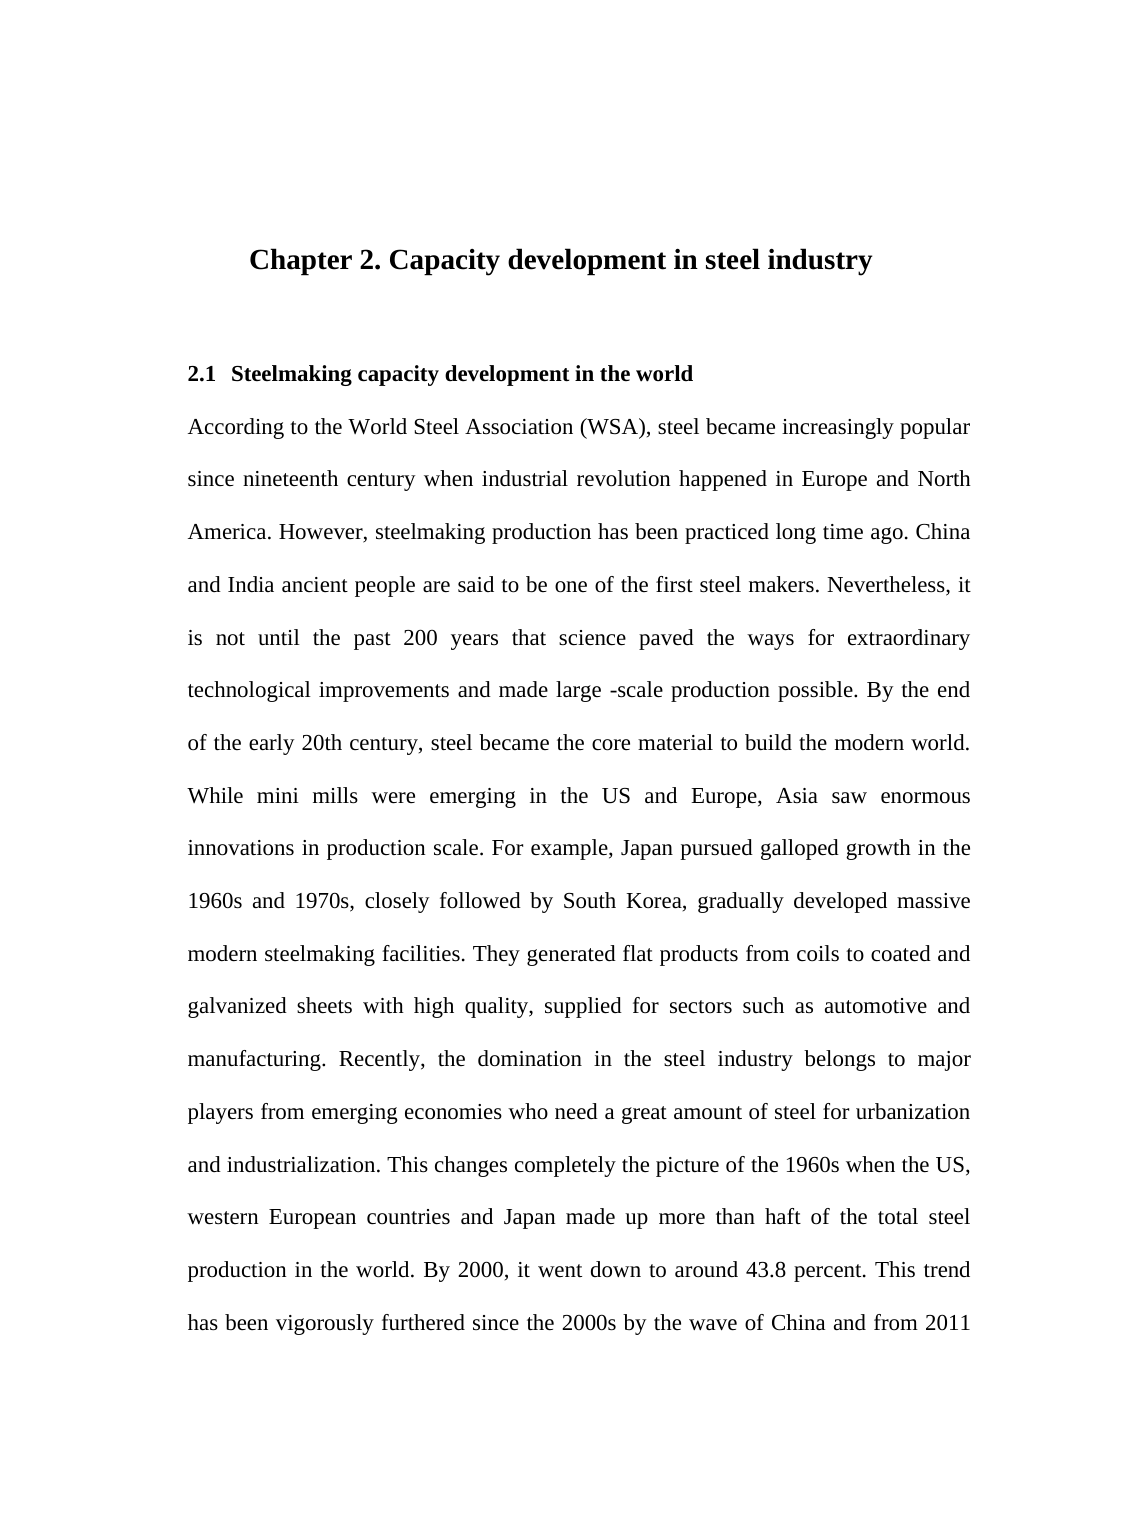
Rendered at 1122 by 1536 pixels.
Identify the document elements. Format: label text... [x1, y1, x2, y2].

list Steelmaking capacity development in the world [187, 360, 972, 386]
subtitle Chapter 2. Capacity development in steel industry [150, 242, 972, 275]
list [187, 413, 972, 1335]
